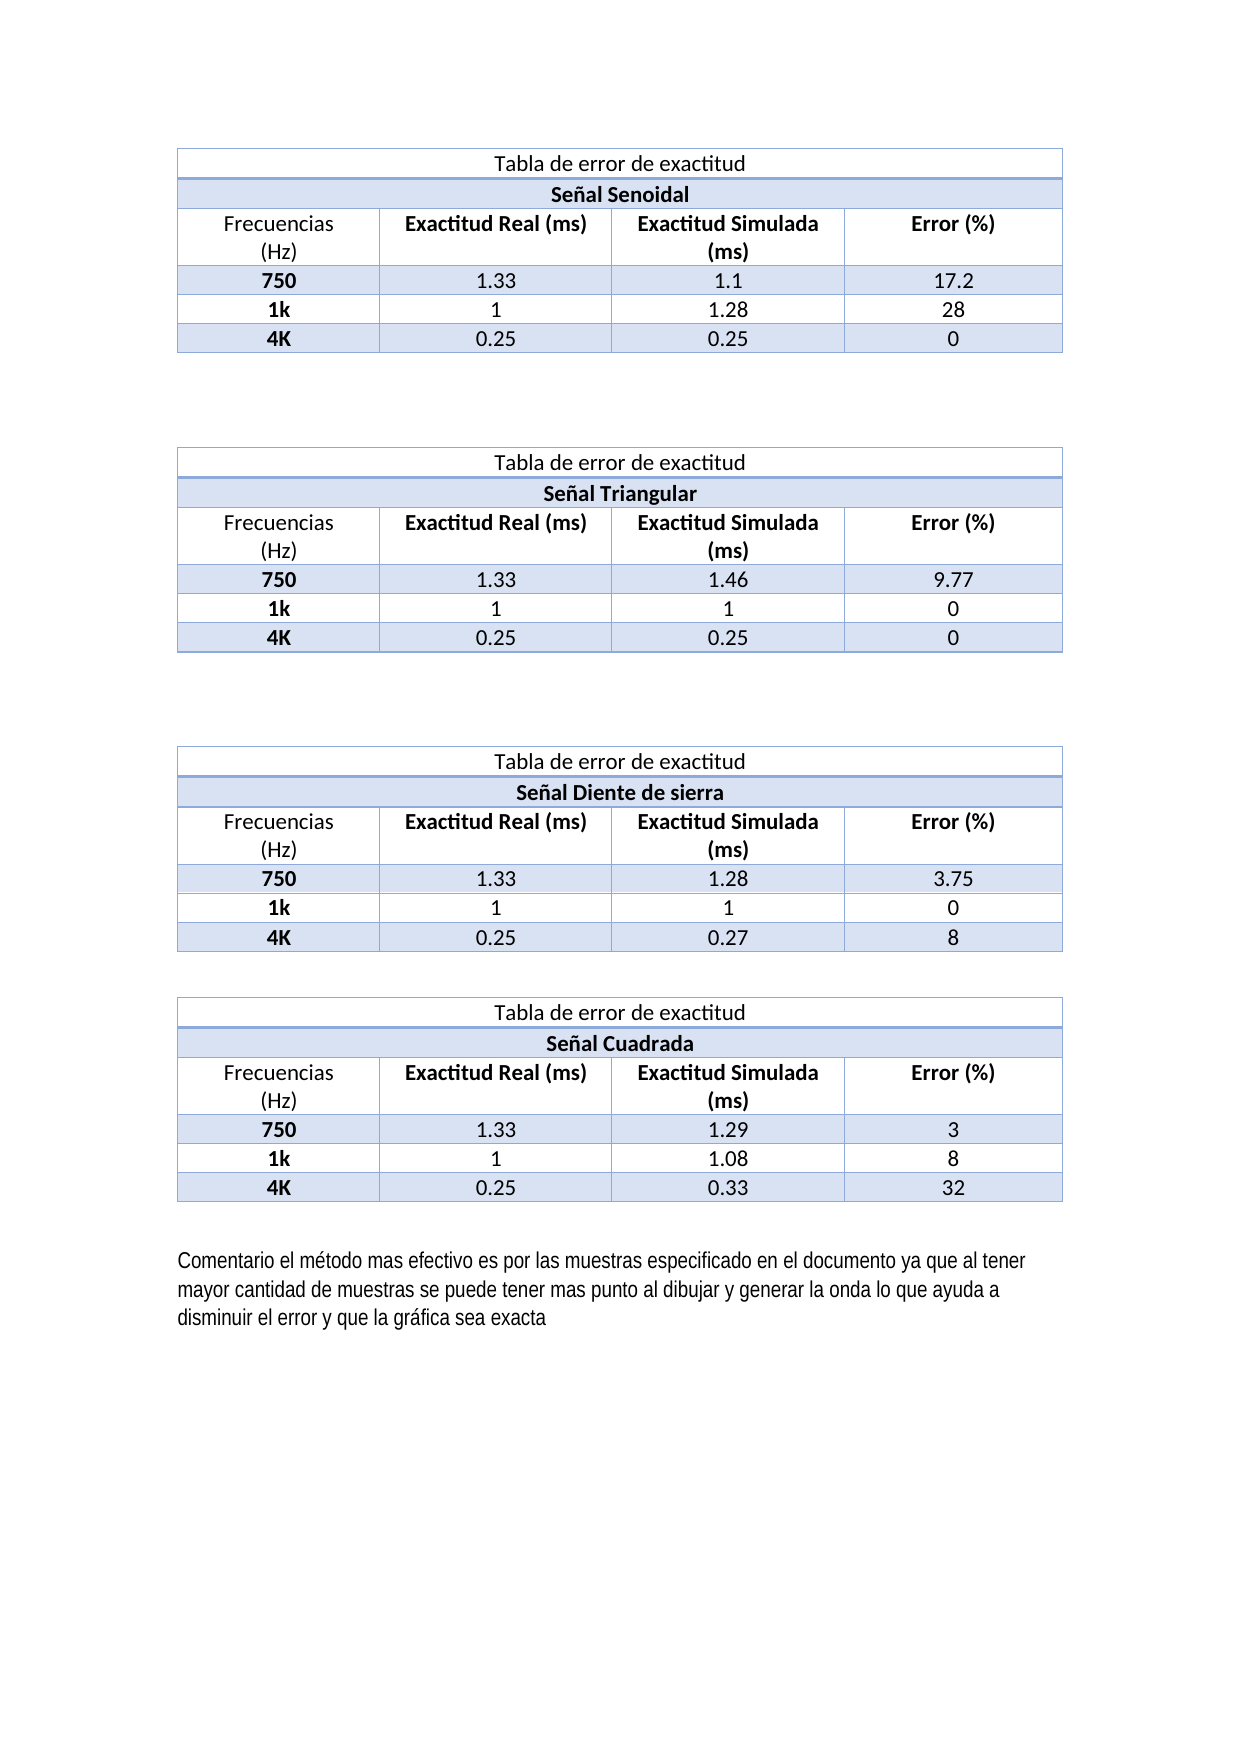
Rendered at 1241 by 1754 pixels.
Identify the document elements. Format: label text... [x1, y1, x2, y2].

table_cell Exactitud Real (ms) [380, 508, 611, 564]
table_cell 3 [845, 1115, 1062, 1143]
table_cell 8 [845, 923, 1062, 951]
table_cell 1.33 [380, 565, 611, 593]
table_cell Error (%) [845, 1058, 1062, 1114]
table_cell 1k [178, 894, 379, 922]
table_cell 1.28 [612, 865, 844, 892]
table_cell Señal Triangular [178, 479, 1062, 507]
table_cell 0.25 [380, 1173, 611, 1201]
table_cell Error (%) [845, 808, 1062, 863]
table_cell 4K [178, 324, 379, 352]
table_cell Error (%) [845, 508, 1062, 564]
table_cell 0.25 [380, 324, 611, 352]
table_cell 1.46 [612, 565, 844, 593]
table_cell 1.1 [612, 266, 844, 294]
table_cell Exactitud Simulada (ms) [612, 209, 844, 265]
table_cell 32 [845, 1173, 1062, 1201]
table_cell 4K [178, 623, 379, 651]
table_cell 1.08 [612, 1144, 844, 1172]
table_cell 1k [178, 594, 379, 622]
table_cell 1 [380, 1144, 611, 1172]
table_cell 0 [845, 894, 1062, 922]
table_cell Exactitud Real (ms) [380, 808, 611, 863]
table_cell 750 [178, 1115, 379, 1143]
table_cell 17.2 [845, 266, 1062, 294]
table_cell 4K [178, 923, 379, 951]
table_cell 1k [178, 1144, 379, 1172]
table_cell 1 [380, 894, 611, 922]
table_cell 1.33 [380, 266, 611, 294]
text Comentario el método mas efectivo es por las muestras especificado en el documento ya que al tener mayor cantidad de muestras se puede tener mas punto al dibujar y generar la onda lo que ayuda a disminuir el error y que la gráfica sea exacta [177, 1247, 1063, 1331]
table_cell 750 [178, 865, 379, 892]
table_cell Frecuencias (Hz) [178, 508, 379, 564]
table_cell 750 [178, 266, 379, 294]
table_cell Frecuencias (Hz) [178, 209, 379, 265]
table_cell Señal Diente de sierra [178, 778, 1062, 806]
table_cell Frecuencias (Hz) [178, 808, 379, 863]
table_cell 1.33 [380, 865, 611, 892]
table_cell 0.27 [612, 923, 844, 951]
table_cell Exactitud Simulada (ms) [612, 808, 844, 863]
table_cell 3.75 [845, 865, 1062, 892]
table_header Tabla de error de exactitud [178, 448, 1062, 476]
table_cell 0 [845, 623, 1062, 651]
table_cell 1.29 [612, 1115, 844, 1143]
table_cell 1k [178, 295, 379, 323]
table_cell 28 [845, 295, 1062, 323]
table_cell 1 [612, 594, 844, 622]
table_cell 1.33 [380, 1115, 611, 1143]
table_header Tabla de error de exactitud [178, 747, 1062, 775]
table_header Tabla de error de exactitud [178, 149, 1062, 177]
table_cell Frecuencias (Hz) [178, 1058, 379, 1114]
table_cell 0 [845, 594, 1062, 622]
table_cell 0 [845, 324, 1062, 352]
table_cell Exactitud Real (ms) [380, 209, 611, 265]
table_cell 750 [178, 565, 379, 593]
table_cell Exactitud Real (ms) [380, 1058, 611, 1114]
table_cell 9.77 [845, 565, 1062, 593]
table_cell 8 [845, 1144, 1062, 1172]
table_cell Error (%) [845, 209, 1062, 265]
table_cell 1.28 [612, 295, 844, 323]
table_cell 0.25 [612, 324, 844, 352]
table_cell Exactitud Simulada (ms) [612, 508, 844, 564]
table_cell 4K [178, 1173, 379, 1201]
table_cell 1 [612, 894, 844, 922]
table_cell 0.25 [380, 923, 611, 951]
table_cell Señal Senoidal [178, 180, 1062, 208]
table_header Tabla de error de exactitud [178, 998, 1062, 1026]
table_cell 0.25 [612, 623, 844, 651]
table_cell Exactitud Simulada (ms) [612, 1058, 844, 1114]
table_cell 1 [380, 594, 611, 622]
table_cell Señal Cuadrada [178, 1029, 1062, 1057]
table_cell 0.33 [612, 1173, 844, 1201]
table_cell 1 [380, 295, 611, 323]
table_cell 0.25 [380, 623, 611, 651]
